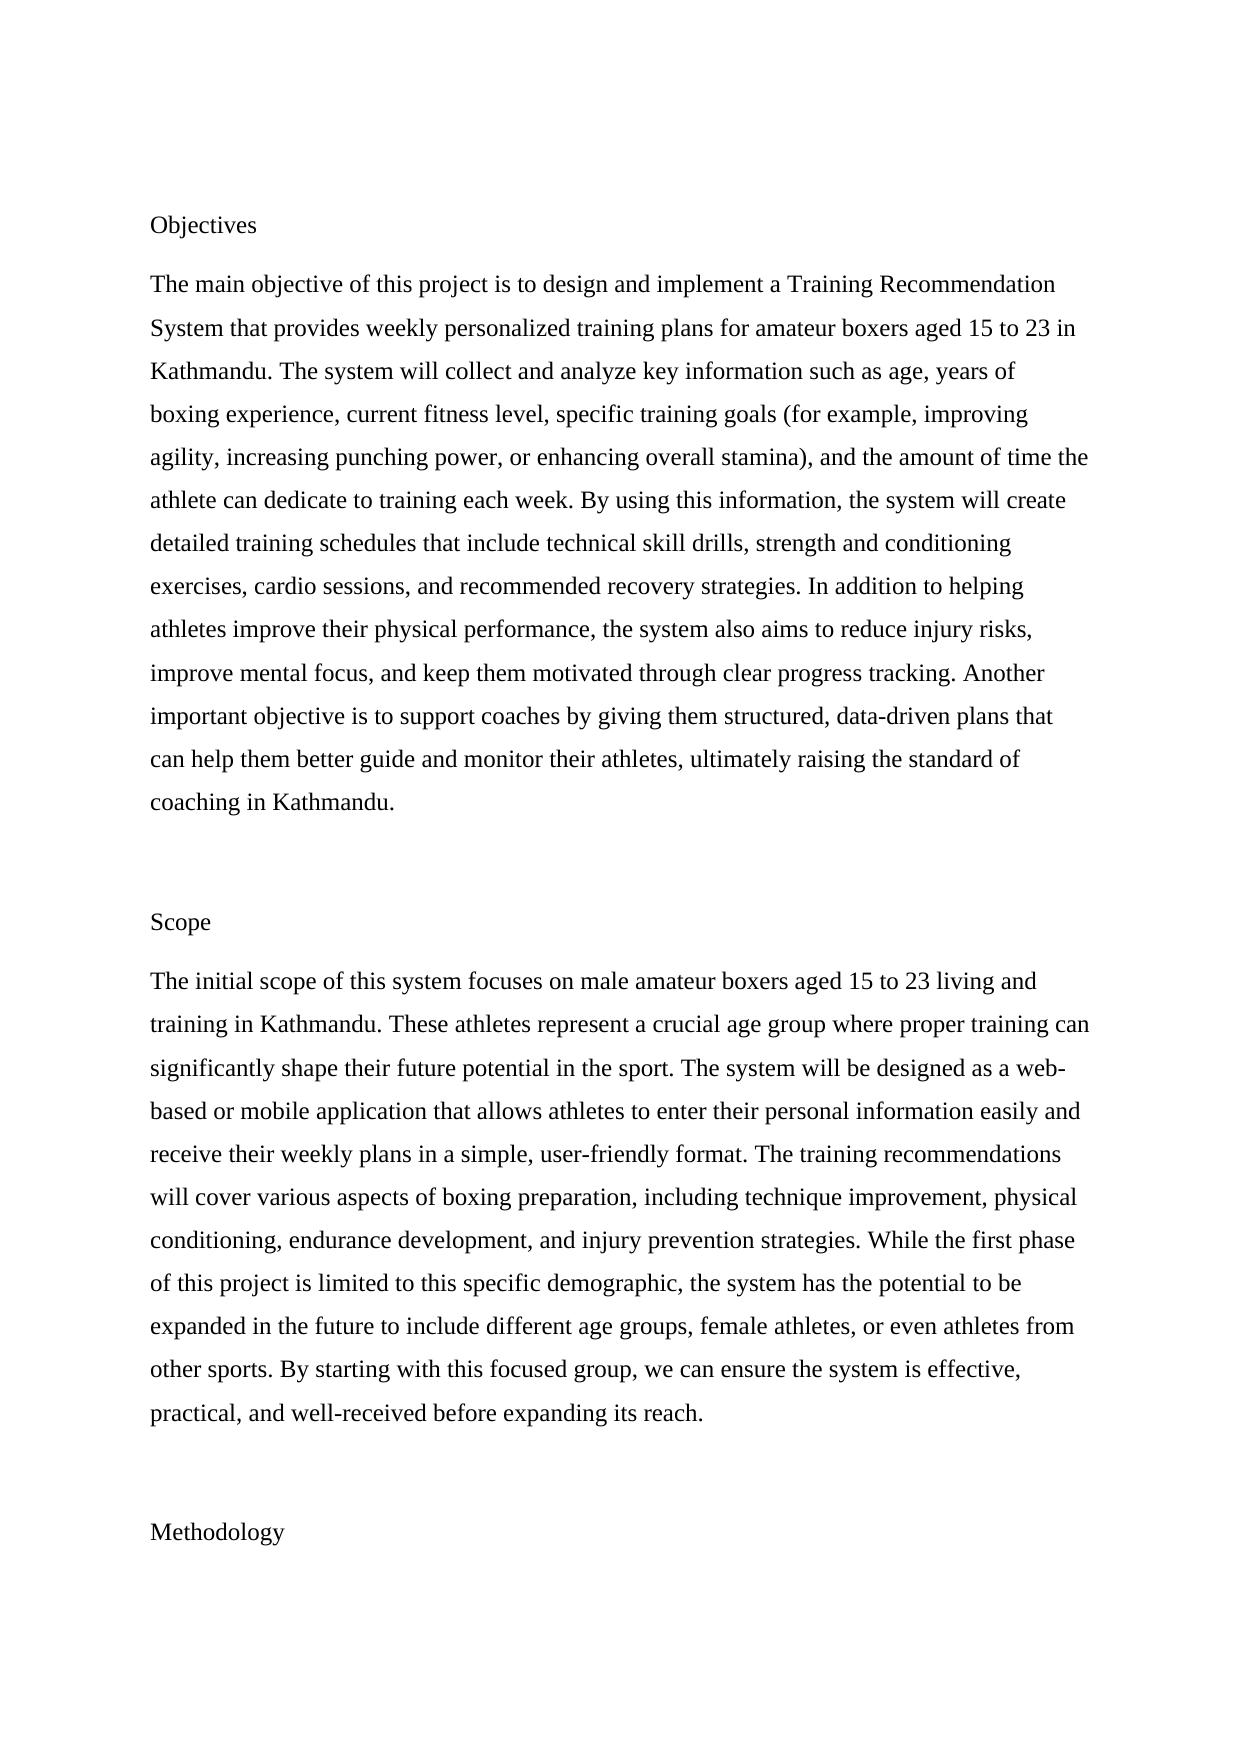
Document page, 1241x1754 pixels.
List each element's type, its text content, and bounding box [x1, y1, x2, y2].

text The initial scope of this system focuses on male amateur boxers aged 15 to 23 living and training in Kathmandu. These athletes represent a crucial age group where proper training can significantly shape their future potential in the sport. The system will be designed as a web-based or mobile application that allows athletes to enter their personal information easily and receive their weekly plans in a simple, user-friendly format. The training recommendations will cover various aspects of boxing preparation, including technique improvement, physical conditioning, endurance development, and injury prevention strategies. While the first phase of this project is limited to this specific demographic, the system has the potential to be expanded in the future to include different age groups, female athletes, or even athletes from other sports. By starting with this focused group, we can ensure the system is effective, practical, and well-received before expanding its reach. [150, 966, 1090, 1426]
text Scope [150, 907, 1090, 935]
text The main objective of this project is to design and implement a Training Recommendation System that provides weekly personalized training plans for amateur boxers aged 15 to 23 in Kathmandu. The system will collect and analyze key information such as age, years of boxing experience, current fitness level, specific training goals (for example, improving agility, increasing punching power, or enhancing overall stamina), and the amount of time the athlete can dedicate to training each week. By using this information, the system will create detailed training schedules that include technical skill drills, strength and conditioning exercises, cardio sessions, and recommended recovery strategies. In addition to helping athletes improve their physical performance, the system also aims to reduce injury risks, improve mental focus, and keep them motivated through clear progress tracking. Another important objective is to support coaches by giving them structured, data-driven plans that can help them better guide and monitor their athletes, ultimately raising the standard of coaching in Kathmandu. [150, 269, 1090, 816]
text Methodology [150, 1517, 1090, 1546]
text Objectives [150, 210, 1090, 238]
